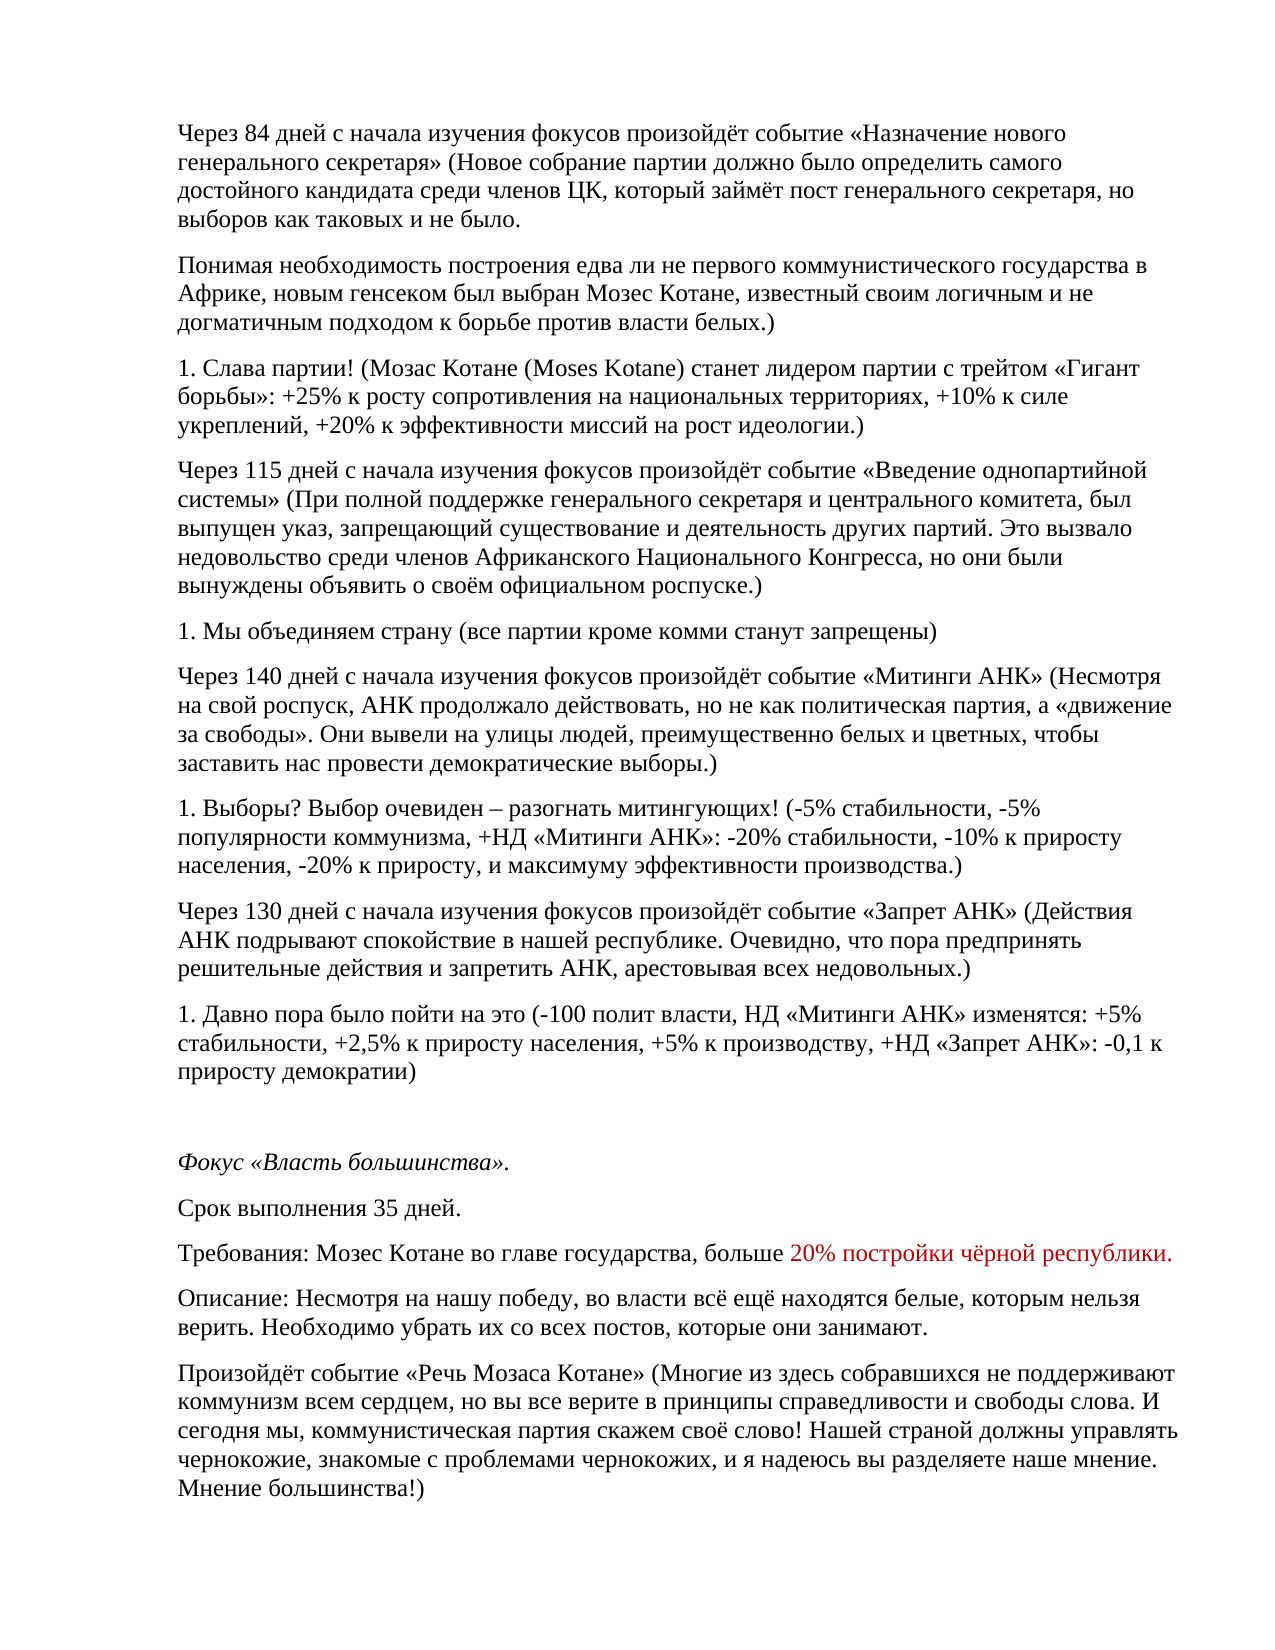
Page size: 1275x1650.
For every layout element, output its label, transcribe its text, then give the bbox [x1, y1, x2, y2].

text Требования: Мозес Котане во главе государства, больше 20% постройки чёрной республики. [177, 1238, 1186, 1267]
text Через 140 дней с начала изучения фокусов произойдёт событие «Митинги АНК» (Несмотря на свой роспуск, АНК продолжало действовать, но не как политическая партия, а «движение за свободы». Они вывели на улицы людей, преимущественно белых и цветных, чтобы заставить нас провести демократические выборы.) [177, 661, 1186, 776]
text 1. Слава партии! (Мозас Котане (Moses Kotane) станет лидером партии с трейтом «Гигант борьбы»: +25% к росту сопротивления на национальных территориях, +10% к силе укреплений, +20% к эффективности миссий на рост идеологии.) [177, 353, 1186, 439]
text Через 84 дней с начала изучения фокусов произойдёт событие «Назначение нового генерального секретаря» (Новое собрание партии должно было определить самого достойного кандидата среди членов ЦК, который займёт пост генерального секретаря, но выборов как таковых и не было. [177, 118, 1186, 233]
text Произойдёт событие «Речь Мозаса Котане» (Многие из здесь собравшихся не поддерживают коммунизм всем сердцем, но вы все верите в принципы справедливости и свободы слова. И сегодня мы, коммунистическая партия скажем своё слово! Нашей страной должны управлять чернокожие, знакомые с проблемами чернокожих, и я надеюсь вы разделяете наше мнение. Мнение большинства!) [177, 1358, 1186, 1501]
text Через 130 дней с начала изучения фокусов произойдёт событие «Запрет АНК» (Действия АНК подрывают спокойствие в нашей республике. Очевидно, что пора предпринять решительные действия и запретить АНК, арестовывая всех недовольных.) [177, 896, 1186, 982]
text 1. Давно пора было пойти на это (-100 полит власти, НД «Митинги АНК» изменятся: +5% стабильности, +2,5% к приросту населения, +5% к производству, +НД «Запрет АНК»: -0,1 к приросту демократии) [177, 999, 1186, 1085]
text 1. Выборы? Выбор очевиден – разогнать митингующих! (-5% стабильности, -5% популярности коммунизма, +НД «Митинги АНК»: -20% стабильности, -10% к приросту населения, -20% к приросту, и максимуму эффективности производства.) [177, 793, 1186, 879]
text Через 115 дней с начала изучения фокусов произойдёт событие «Введение однопартийной системы» (При полной поддержке генерального секретаря и центрального комитета, был выпущен указ, запрещающий существование и деятельность других партий. Это вызвало недовольство среди членов Африканского Национального Конгресса, но они были вынуждены объявить о своём официальном роспуске.) [177, 456, 1186, 599]
text Понимая необходимость построения едва ли не первого коммунистического государства в Африке, новым генсеком был выбран Мозес Котане, известный своим логичным и не догматичным подходом к борьбе против власти белых.) [177, 250, 1186, 336]
text Срок выполнения 35 дней. [177, 1193, 1186, 1221]
text Описание: Несмотря на нашу победу, во власти всё ещё находятся белые, которым нельзя верить. Необходимо убрать их со всех постов, которые они занимают. [177, 1283, 1186, 1341]
text Фокус «Власть большинства». [177, 1147, 1186, 1176]
text 1. Мы объединяем страну (все партии кроме комми станут запрещены) [177, 616, 1186, 645]
